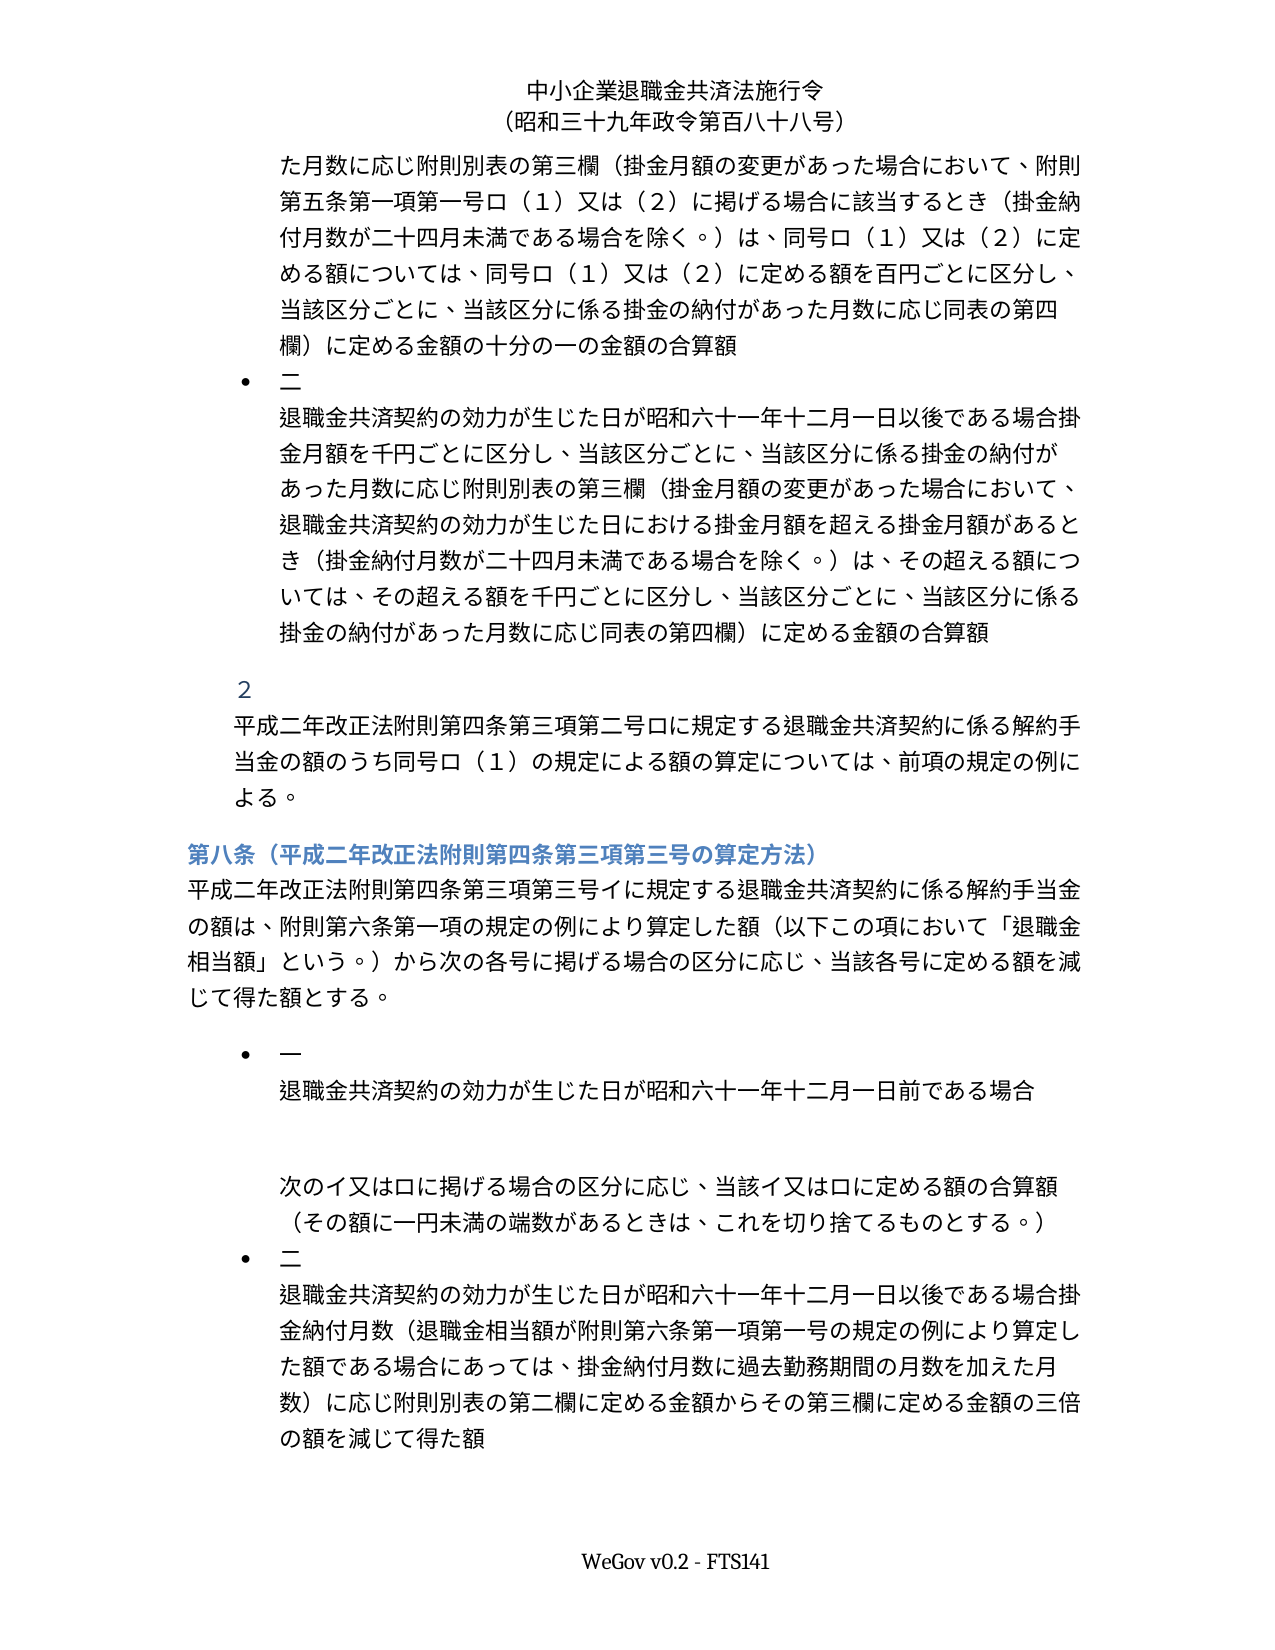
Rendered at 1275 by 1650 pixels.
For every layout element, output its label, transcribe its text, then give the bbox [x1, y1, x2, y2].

list 二 退職金共済契約の効力が生じた日が昭和六十一年十二月一日以後である場合掛金納付月数（退職金相当額が附則第六条第一項第一号の規定の例により算定した額である場合にあっては、掛金納付月数に過去勤務期間の月数を加えた月数）に応じ附則別表の第二欄に定める金額からその第三欄に定める金額の三倍の額を減じて得た額 [242, 1243, 1087, 1454]
list 一 退職金共済契約の効力が生じた日が昭和六十一年十二月一日前である場合 次のイ又はロに掲げる場合の区分に応じ、当該イ又はロに定める額の合算額（その額に一円未満の端数があるときは、これを切り捨てるものとする。） [242, 1039, 1087, 1238]
text 平成二年改正法附則第四条第三項第二号ロに規定する退職金共済契約に係る解約手当金の額のうち同号ロ（１）の規定による額の算定については、前項の規定の例による。 [233, 710, 1087, 813]
subtitle 第八条（平成二年改正法附則第四条第三項第三号の算定方法） [187, 838, 1087, 870]
subtitle ２ [233, 674, 1087, 705]
list 二 退職金共済契約の効力が生じた日が昭和六十一年十二月一日以後である場合掛金月額を千円ごとに区分し、当該区分ごとに、当該区分に係る掛金の納付があった月数に応じ附則別表の第三欄（掛金月額の変更があった場合において、退職金共済契約の効力が生じた日における掛金月額を超える掛金月額があるとき（掛金納付月数が二十四月未満である場合を除く。）は、その超える額については、その超える額を千円ごとに区分し、当該区分ごとに、当該区分に係る掛金の納付があった月数に応じ同表の第四欄）に定める金額の合算額 [242, 366, 1087, 648]
text 平成二年改正法附則第四条第三項第三号イに規定する退職金共済契約に係る解約手当金の額は、附則第六条第一項の規定の例により算定した額（以下この項において「退職金相当額」という。）から次の各号に掲げる場合の区分に応じ、当該各号に定める額を減じて得た額とする。 [187, 874, 1087, 1013]
